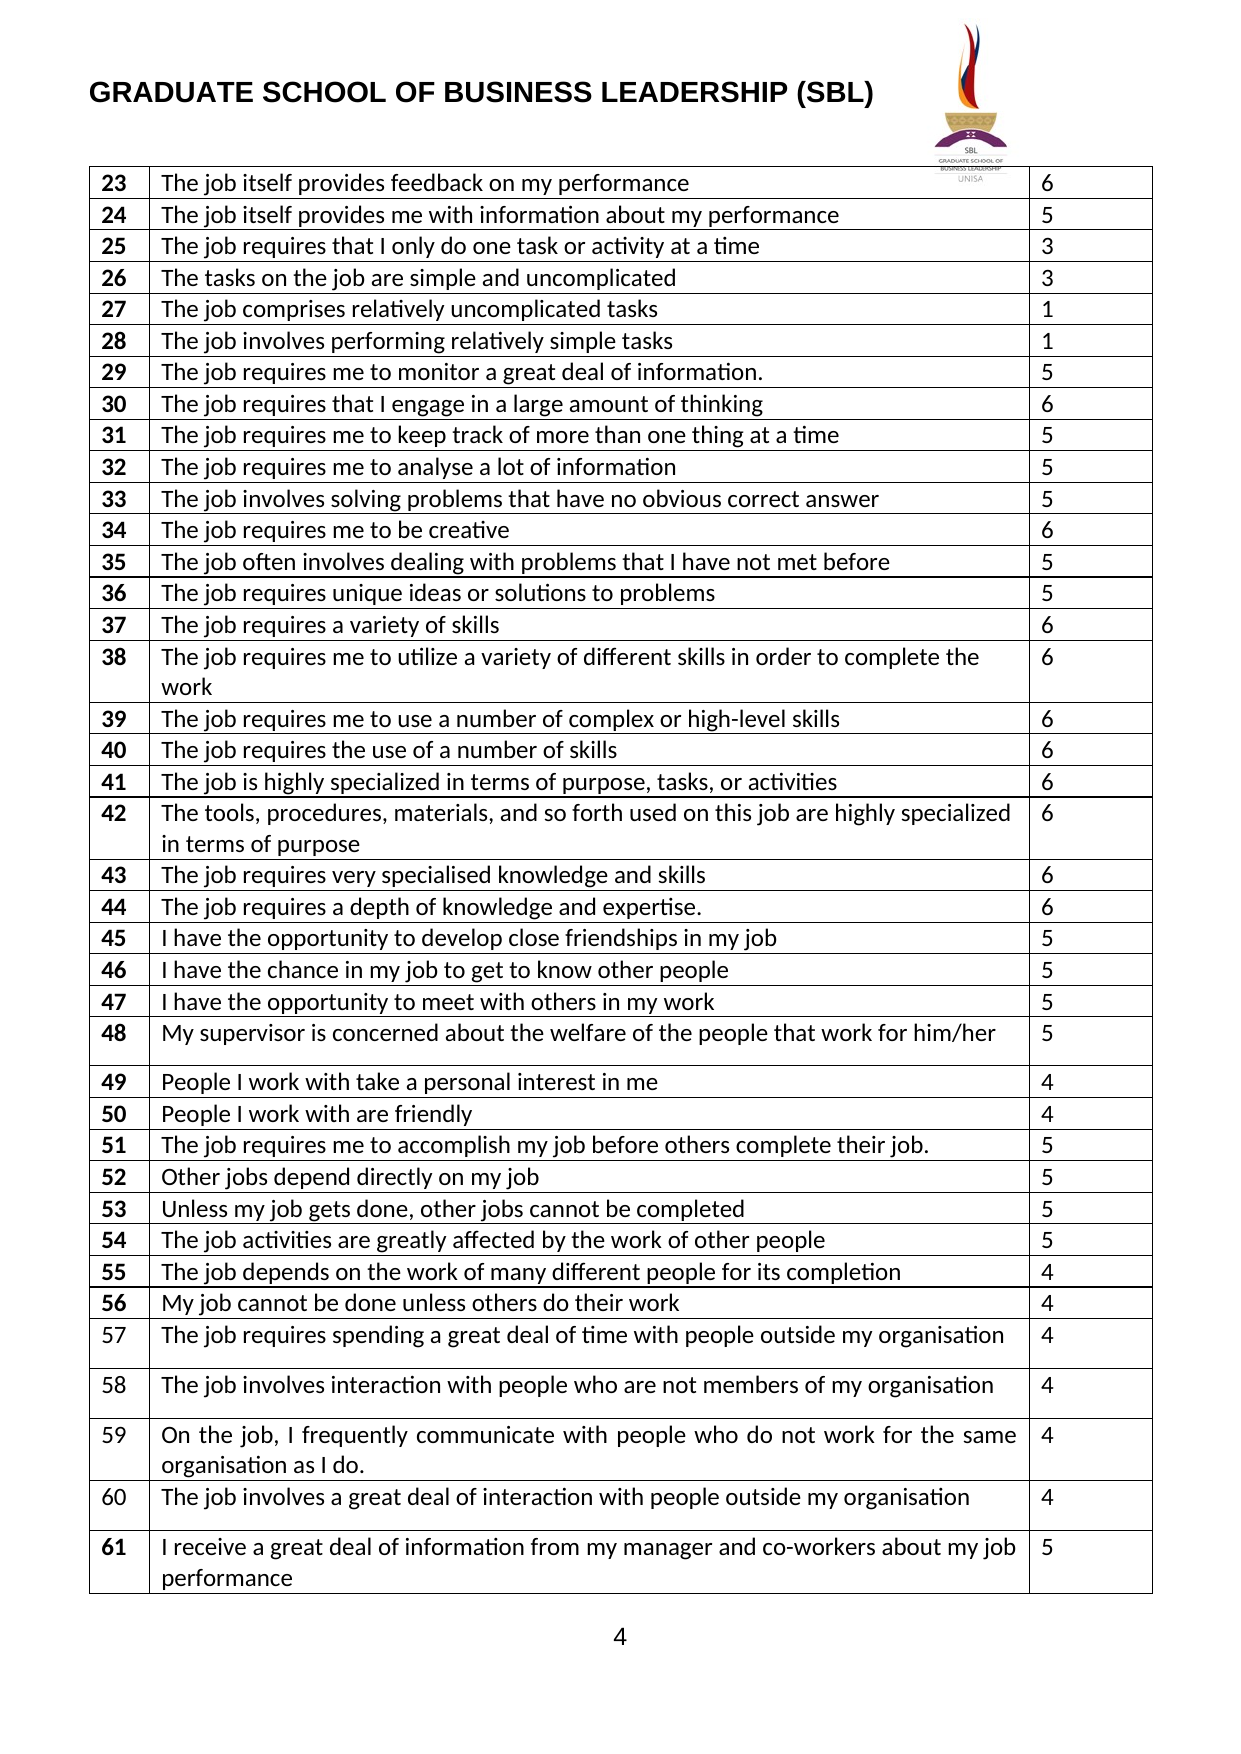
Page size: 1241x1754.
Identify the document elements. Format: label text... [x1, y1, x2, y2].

table_cell 33 [90, 483, 149, 513]
table_cell 39 [90, 703, 149, 733]
table_cell 4 [1030, 1098, 1152, 1128]
table_cell 5 [1030, 1531, 1152, 1592]
table_cell 4 [1030, 1319, 1152, 1368]
table_cell 6 [1030, 734, 1152, 765]
table_cell The job requires that I only do one task or activity at a time [150, 230, 1029, 261]
table_cell 5 [1030, 578, 1152, 608]
table_cell 5 [1030, 546, 1152, 576]
table_cell 6 [1030, 167, 1152, 198]
table_cell 5 [1030, 1224, 1152, 1255]
table_cell 5 [1030, 420, 1152, 450]
table_cell 6 [1030, 766, 1152, 796]
table_cell The job involves a great deal of interaction with people outside my organisation [150, 1481, 1029, 1530]
table_cell The job involves performing relatively simple tasks [150, 325, 1029, 356]
table_cell The tools, procedures, materials, and so forth used on this job are highly specialized in terms of purpose [150, 798, 1029, 858]
table_cell 4 [1030, 1288, 1152, 1318]
table_cell 6 [1030, 891, 1152, 922]
table_cell 52 [90, 1161, 149, 1192]
table_cell 5 [1030, 1193, 1152, 1223]
table_cell 5 [1030, 1017, 1152, 1065]
table_cell The job requires very specialised knowledge and skills [150, 860, 1029, 890]
table_cell The job activities are greatly affected by the work of other people [150, 1224, 1029, 1255]
table_cell The job requires me to accomplish my job before others complete their job. [150, 1130, 1029, 1160]
table_cell 40 [90, 734, 149, 765]
table_cell 56 [90, 1288, 149, 1318]
table_cell The job requires me to use a number of complex or high-level skills [150, 703, 1029, 733]
table_cell The job requires me to utilize a variety of different skills in order to complete the work [150, 641, 1029, 702]
table_cell 54 [90, 1224, 149, 1255]
table_cell 23 [90, 167, 149, 198]
table_cell The job requires me to be creative [150, 514, 1029, 545]
table_cell The job involves interaction with people who are not members of my organisation [150, 1369, 1029, 1418]
table_cell 6 [1030, 798, 1152, 858]
table_cell The job requires a variety of skills [150, 609, 1029, 639]
table_cell I have the chance in my job to get to know other people [150, 954, 1029, 985]
table_cell 32 [90, 451, 149, 482]
table_cell 4 [1030, 1481, 1152, 1530]
table_cell 57 [90, 1319, 149, 1368]
table_cell 29 [90, 357, 149, 387]
table_cell 38 [90, 641, 149, 702]
table_cell 26 [90, 262, 149, 292]
table_cell 45 [90, 923, 149, 953]
table_cell 31 [90, 420, 149, 450]
table_cell 48 [90, 1017, 149, 1065]
table_cell 1 [1030, 325, 1152, 356]
table_cell The job requires a depth of knowledge and expertise. [150, 891, 1029, 922]
table_cell 55 [90, 1256, 149, 1286]
table_cell 6 [1030, 641, 1152, 702]
picture [911, 18, 1030, 166]
table_cell 61 [90, 1531, 149, 1592]
table_cell The job requires unique ideas or solutions to problems [150, 578, 1029, 608]
table_cell The job comprises relatively uncomplicated tasks [150, 294, 1029, 324]
table_cell I have the opportunity to meet with others in my work [150, 986, 1029, 1016]
table_cell 5 [1030, 1130, 1152, 1160]
table_cell 43 [90, 860, 149, 890]
table_cell People I work with take a personal interest in me [150, 1066, 1029, 1097]
table_cell The job requires the use of a number of skills [150, 734, 1029, 765]
table_cell People I work with are friendly [150, 1098, 1029, 1128]
table_cell 49 [90, 1066, 149, 1097]
table_cell 6 [1030, 514, 1152, 545]
table_cell 36 [90, 578, 149, 608]
table_cell 5 [1030, 357, 1152, 387]
table_cell 5 [1030, 986, 1152, 1016]
table_cell 4 [1030, 1066, 1152, 1097]
table_cell 4 [1030, 1419, 1152, 1480]
table_cell 27 [90, 294, 149, 324]
table_cell The job requires me to keep track of more than one thing at a time [150, 420, 1029, 450]
table_cell 5 [1030, 483, 1152, 513]
table_cell 37 [90, 609, 149, 639]
table_cell 5 [1030, 199, 1152, 229]
table_cell My supervisor is concerned about the welfare of the people that work for him/her [150, 1017, 1029, 1065]
table_cell 58 [90, 1369, 149, 1418]
table_cell 5 [1030, 954, 1152, 985]
table_cell 42 [90, 798, 149, 858]
table_cell 50 [90, 1098, 149, 1128]
table_cell 6 [1030, 388, 1152, 419]
table_cell The job requires me to monitor a great deal of information. [150, 357, 1029, 387]
table_cell 1 [1030, 294, 1152, 324]
table_cell The job requires spending a great deal of time with people outside my organisation [150, 1319, 1029, 1368]
table_cell The tasks on the job are simple and uncomplicated [150, 262, 1029, 292]
table_cell 5 [1030, 1161, 1152, 1192]
table_cell 3 [1030, 230, 1152, 261]
table_cell The job requires me to analyse a lot of information [150, 451, 1029, 482]
table_cell The job often involves dealing with problems that I have not met before [150, 546, 1029, 576]
table_cell 5 [1030, 451, 1152, 482]
table_cell I have the opportunity to develop close friendships in my job [150, 923, 1029, 953]
table_cell My job cannot be done unless others do their work [150, 1288, 1029, 1318]
table_cell 4 [1030, 1369, 1152, 1418]
table_cell 34 [90, 514, 149, 545]
table_cell 3 [1030, 262, 1152, 292]
table_cell 44 [90, 891, 149, 922]
table_cell 6 [1030, 609, 1152, 639]
table_cell The job is highly specialized in terms of purpose, tasks, or activities [150, 766, 1029, 796]
table_cell The job involves solving problems that have no obvious correct answer [150, 483, 1029, 513]
table_cell 35 [90, 546, 149, 576]
table_cell The job depends on the work of many different people for its completion [150, 1256, 1029, 1286]
table_cell 59 [90, 1419, 149, 1480]
table_cell 41 [90, 766, 149, 796]
table_cell 53 [90, 1193, 149, 1223]
table_cell Other jobs depend directly on my job [150, 1161, 1029, 1192]
table_cell 6 [1030, 860, 1152, 890]
table_cell 51 [90, 1130, 149, 1160]
table_cell 6 [1030, 703, 1152, 733]
table_cell 28 [90, 325, 149, 356]
table_cell 4 [1030, 1256, 1152, 1286]
table_cell The job itself provides feedback on my performance [150, 167, 1029, 198]
table_cell Unless my job gets done, other jobs cannot be completed [150, 1193, 1029, 1223]
table_cell 30 [90, 388, 149, 419]
table_cell 46 [90, 954, 149, 985]
table_cell I receive a great deal of information from my manager and co-workers about my job performance [150, 1531, 1029, 1592]
table_cell 47 [90, 986, 149, 1016]
table_cell The job requires that I engage in a large amount of thinking [150, 388, 1029, 419]
table_cell 24 [90, 199, 149, 229]
table_cell The job itself provides me with information about my performance [150, 199, 1029, 229]
table_cell 60 [90, 1481, 149, 1530]
table_cell 25 [90, 230, 149, 261]
table_cell 5 [1030, 923, 1152, 953]
table_cell On the job, I frequently communicate with people who do not work for the same organisation as I do. [150, 1419, 1029, 1480]
